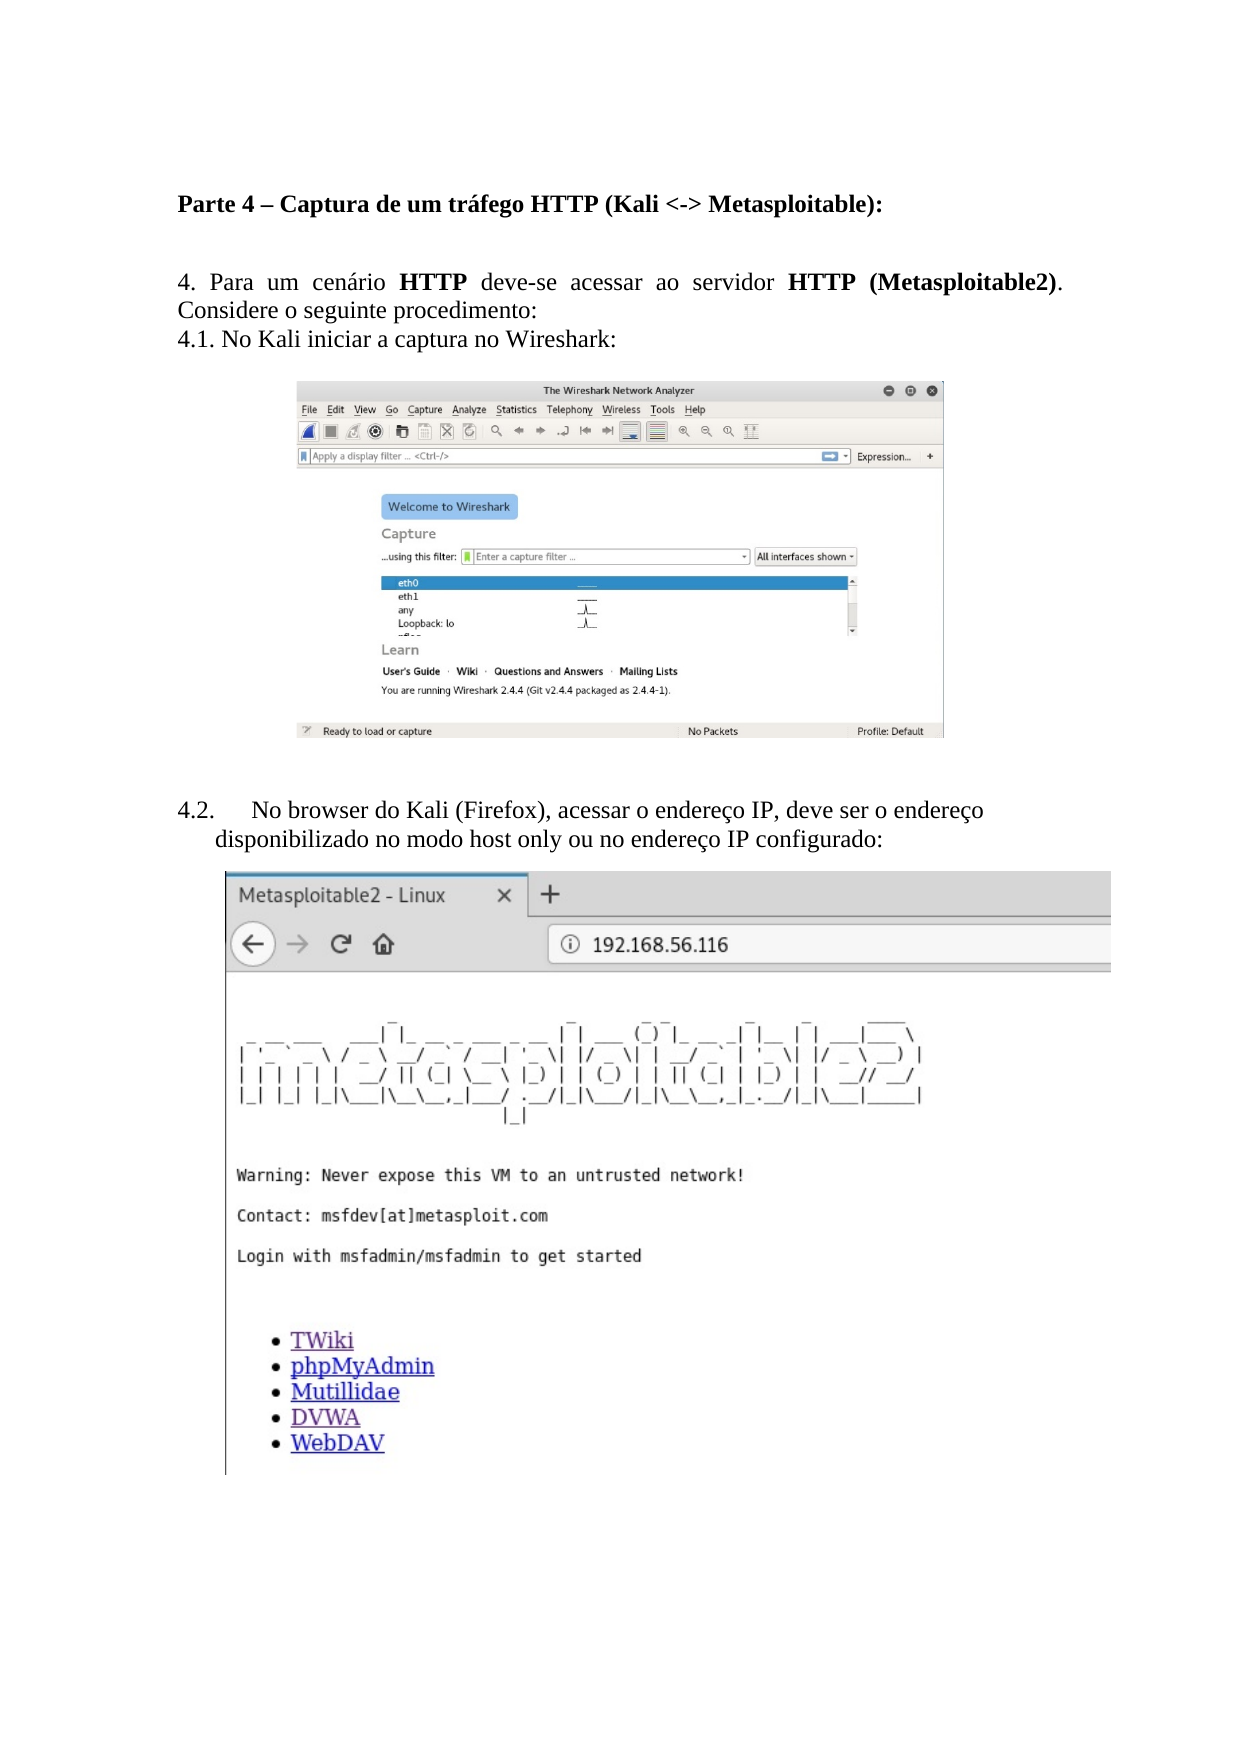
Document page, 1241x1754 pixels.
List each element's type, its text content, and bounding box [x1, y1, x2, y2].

list Parte 4 – Captura de um tráfego HTTP (Kali <-> Metasploitable): [177, 189, 1063, 218]
text 4. Para um cenário HTTP deve-se acessar ao servidor HTTP (Metasploitable2). Considere o seguinte procedimento: [177, 267, 1063, 324]
text 4.1. No Kali iniciar a captura no Wireshark: [177, 324, 1063, 353]
picture [225, 871, 1111, 1475]
list No browser do Kali (Firefox), acessar o endereço IP, deve ser o endereço disponibilizado no modo host only ou no endereço IP configurado: [177, 795, 1063, 853]
picture [296, 381, 944, 738]
